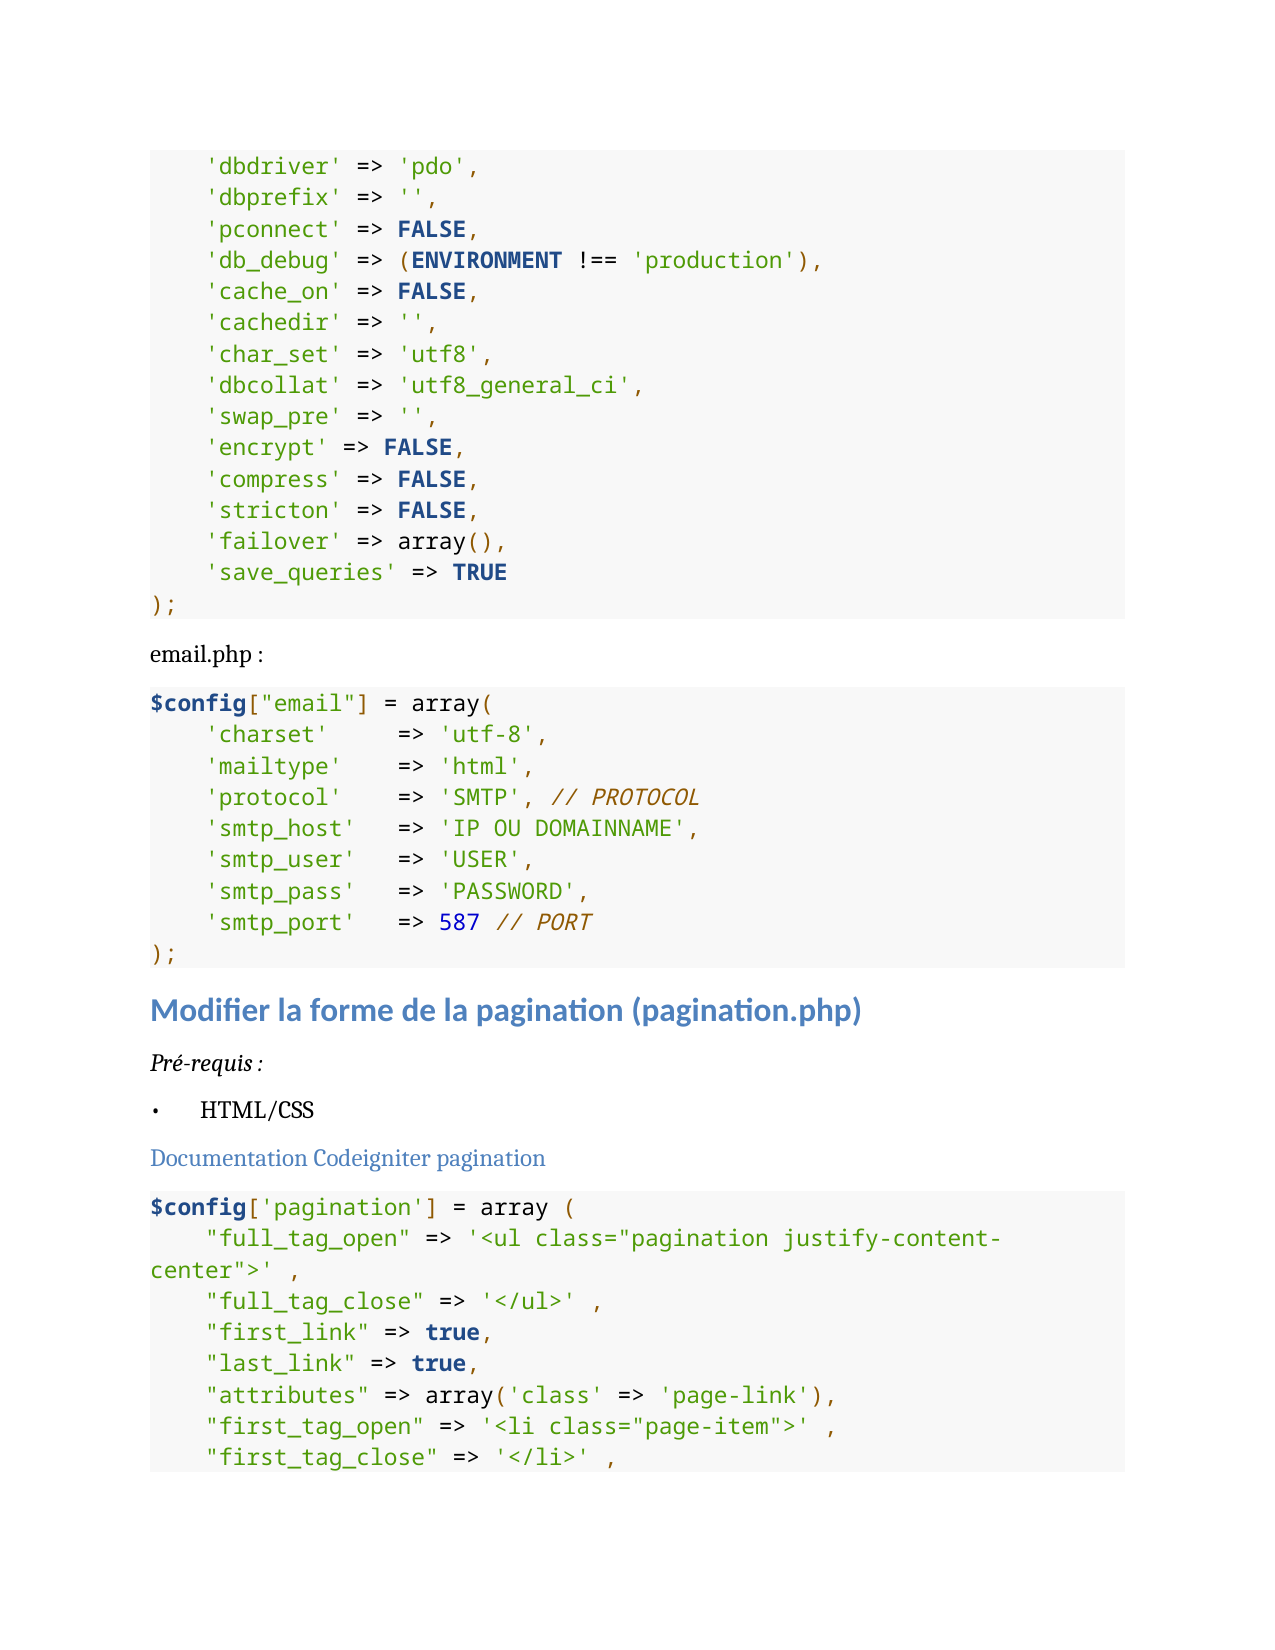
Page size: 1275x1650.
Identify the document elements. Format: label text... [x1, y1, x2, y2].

text Pré-requis : [150, 1049, 1125, 1077]
text email.php : [150, 639, 1125, 668]
text Documentation Codeigniter pagination [150, 1144, 1125, 1172]
list HTML/CSS [150, 1096, 1125, 1125]
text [150, 1191, 1125, 1472]
subtitle Modifier la forme de la pagination (pagination.php) [150, 989, 1125, 1030]
text $config["email"] = array( 'charset' => 'utf-8', 'mailtype' => 'html', 'protocol' => 'SMTP', // PROTOCOL 'smtp_host' => 'IP OU DOMAINNAME', 'smtp_user' => 'USER', 'smtp_pass' => 'PASSWORD', 'smtp_port' => 587 // PORT ); [150, 687, 1125, 968]
